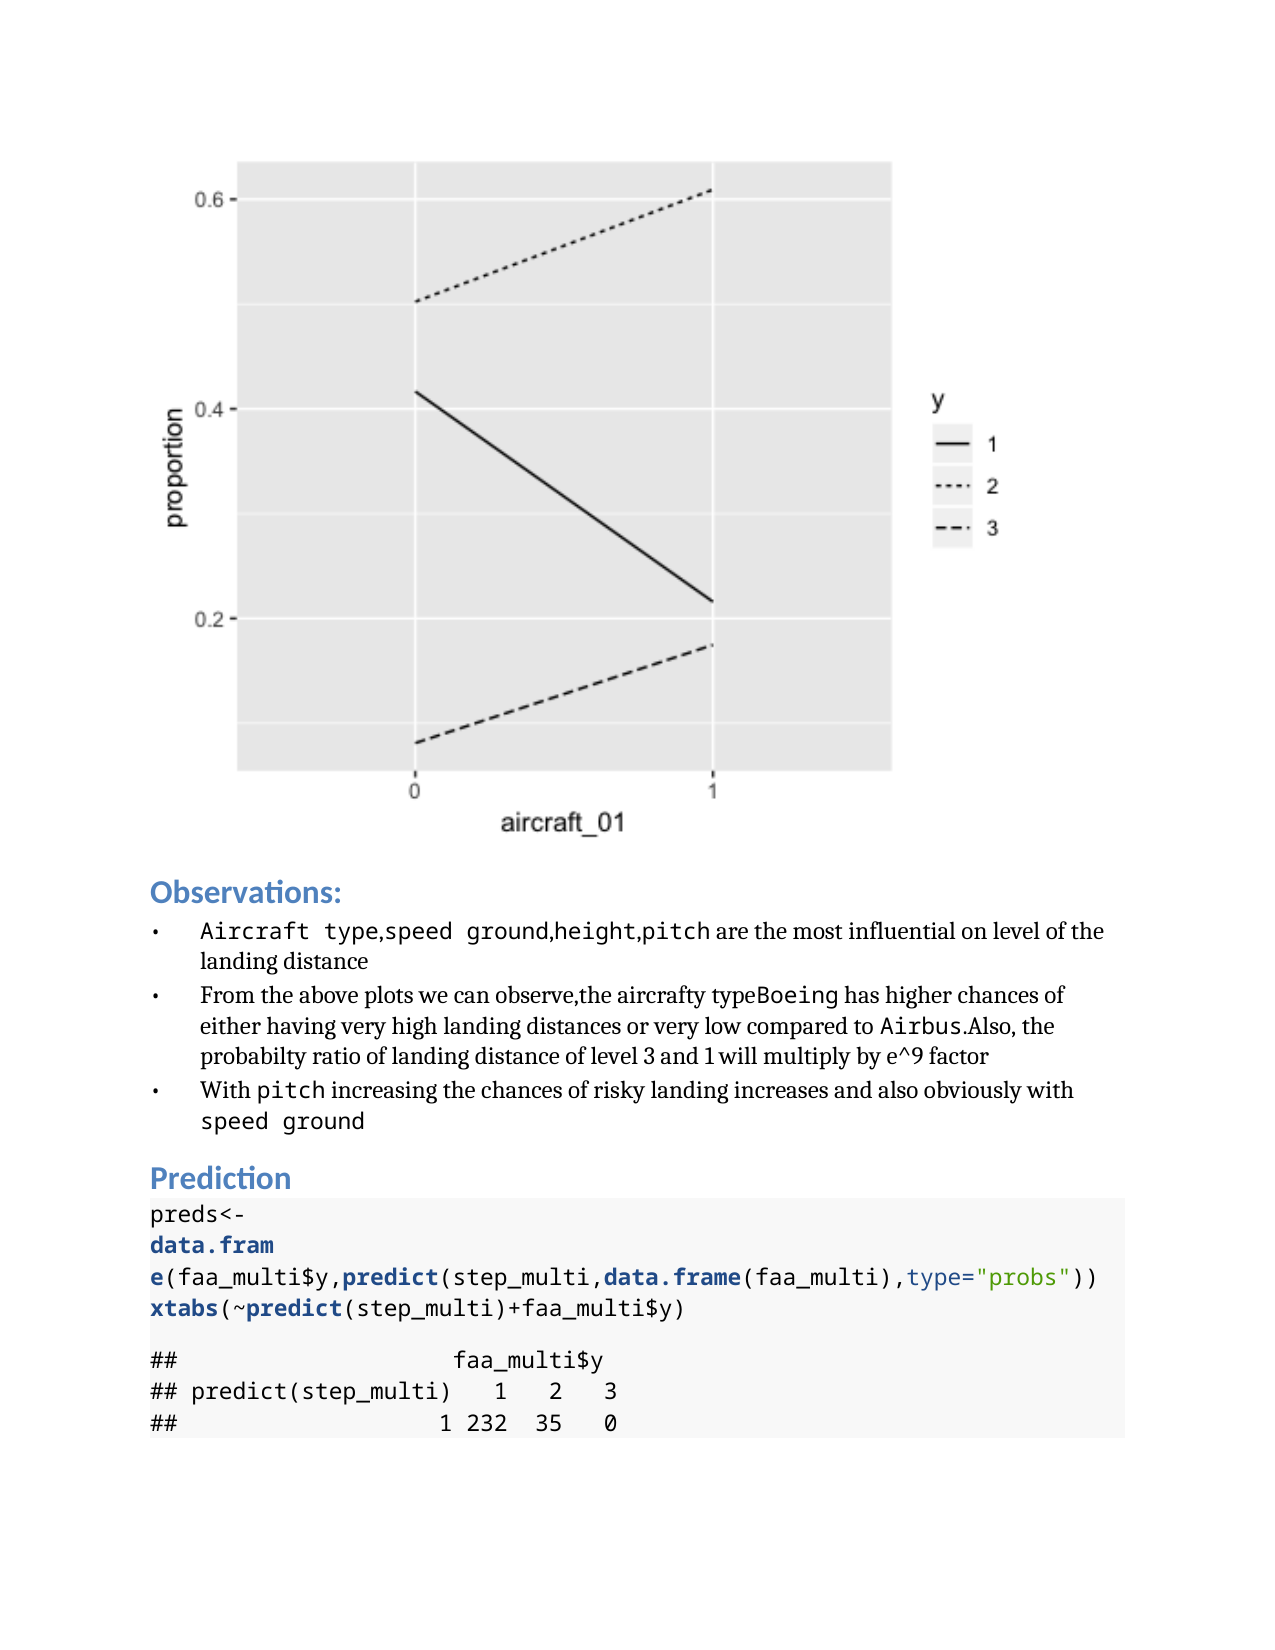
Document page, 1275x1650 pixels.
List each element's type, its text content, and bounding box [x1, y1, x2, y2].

list With pitch increasing the chances of risky landing increases and also obviously with speed ground [150, 1074, 1125, 1137]
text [150, 1344, 1125, 1438]
list Aircraft type,speed ground,height,pitch are the most influential on level of the landing distance [150, 915, 1125, 975]
text preds<- data.frame(faa_multi$y,predict(step_multi,data.frame(faa_multi),type="probs")) xtabs(~predict(step_multi)+faa_multi$y) [246, 1198, 1125, 1323]
picture [150, 150, 1025, 850]
subtitle Observations: [150, 871, 1125, 912]
subtitle Prediction [150, 1157, 1125, 1198]
list From the above plots we can observe,the aircrafty typeBoeing has higher chances of either having very high landing distances or very low compared to Airbus.Also, the probabilty ratio of landing distance of level 3 and 1 will multiply by e^9 factor [150, 979, 1125, 1070]
